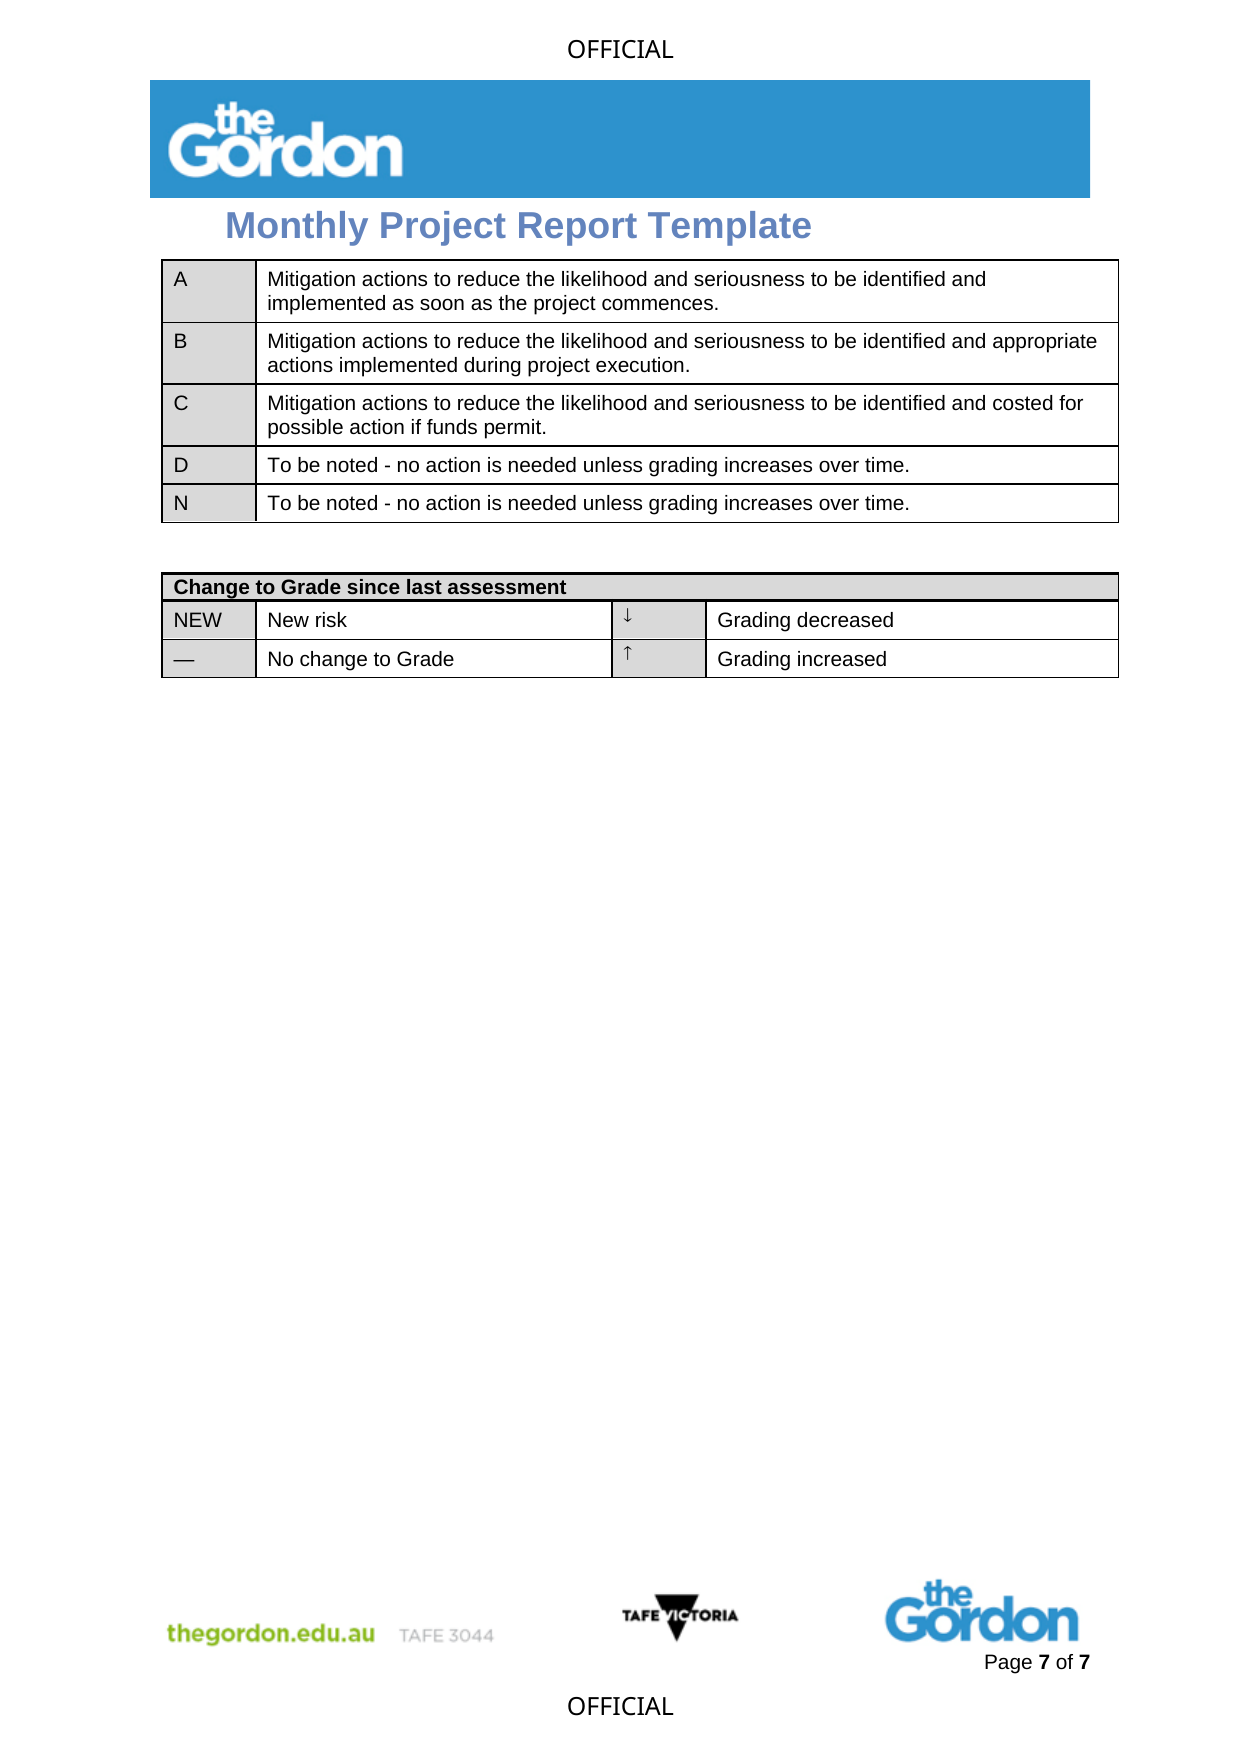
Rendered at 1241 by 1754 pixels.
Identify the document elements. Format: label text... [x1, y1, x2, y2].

table_cell No change to Grade [257, 640, 611, 677]
table_cell Mitigation actions to reduce the likelihood and seriousness to be identified and costed for possible action if funds permit. [257, 385, 1118, 445]
table_cell Mitigation actions to reduce the likelihood and seriousness to be identified and implemented as soon as the project commences. [257, 261, 1118, 321]
picture [150, 1574, 1091, 1650]
table_cell NEW [163, 602, 255, 638]
table_cell A [163, 261, 255, 321]
table_cell New risk [257, 602, 611, 638]
table_cell Grading decreased [707, 602, 1118, 638]
table_cell B [163, 323, 255, 383]
table_cell Mitigation actions to reduce the likelihood and seriousness to be identified and appropriate actions implemented during project execution. [257, 323, 1118, 383]
table_cell To be noted - no action is needed unless grading increases over time. [257, 485, 1118, 521]
picture [150, 80, 1091, 198]
table_cell To be noted - no action is needed unless grading increases over time. [257, 447, 1118, 483]
table_cell Grading increased [707, 640, 1118, 677]
table_cell [613, 602, 705, 638]
table_cell [613, 640, 705, 677]
table_cell D [163, 447, 255, 483]
table_header Change to Grade since last assessment [163, 575, 1118, 599]
table_cell C [163, 385, 255, 445]
table_cell — [163, 640, 255, 677]
table_cell N [163, 485, 255, 521]
